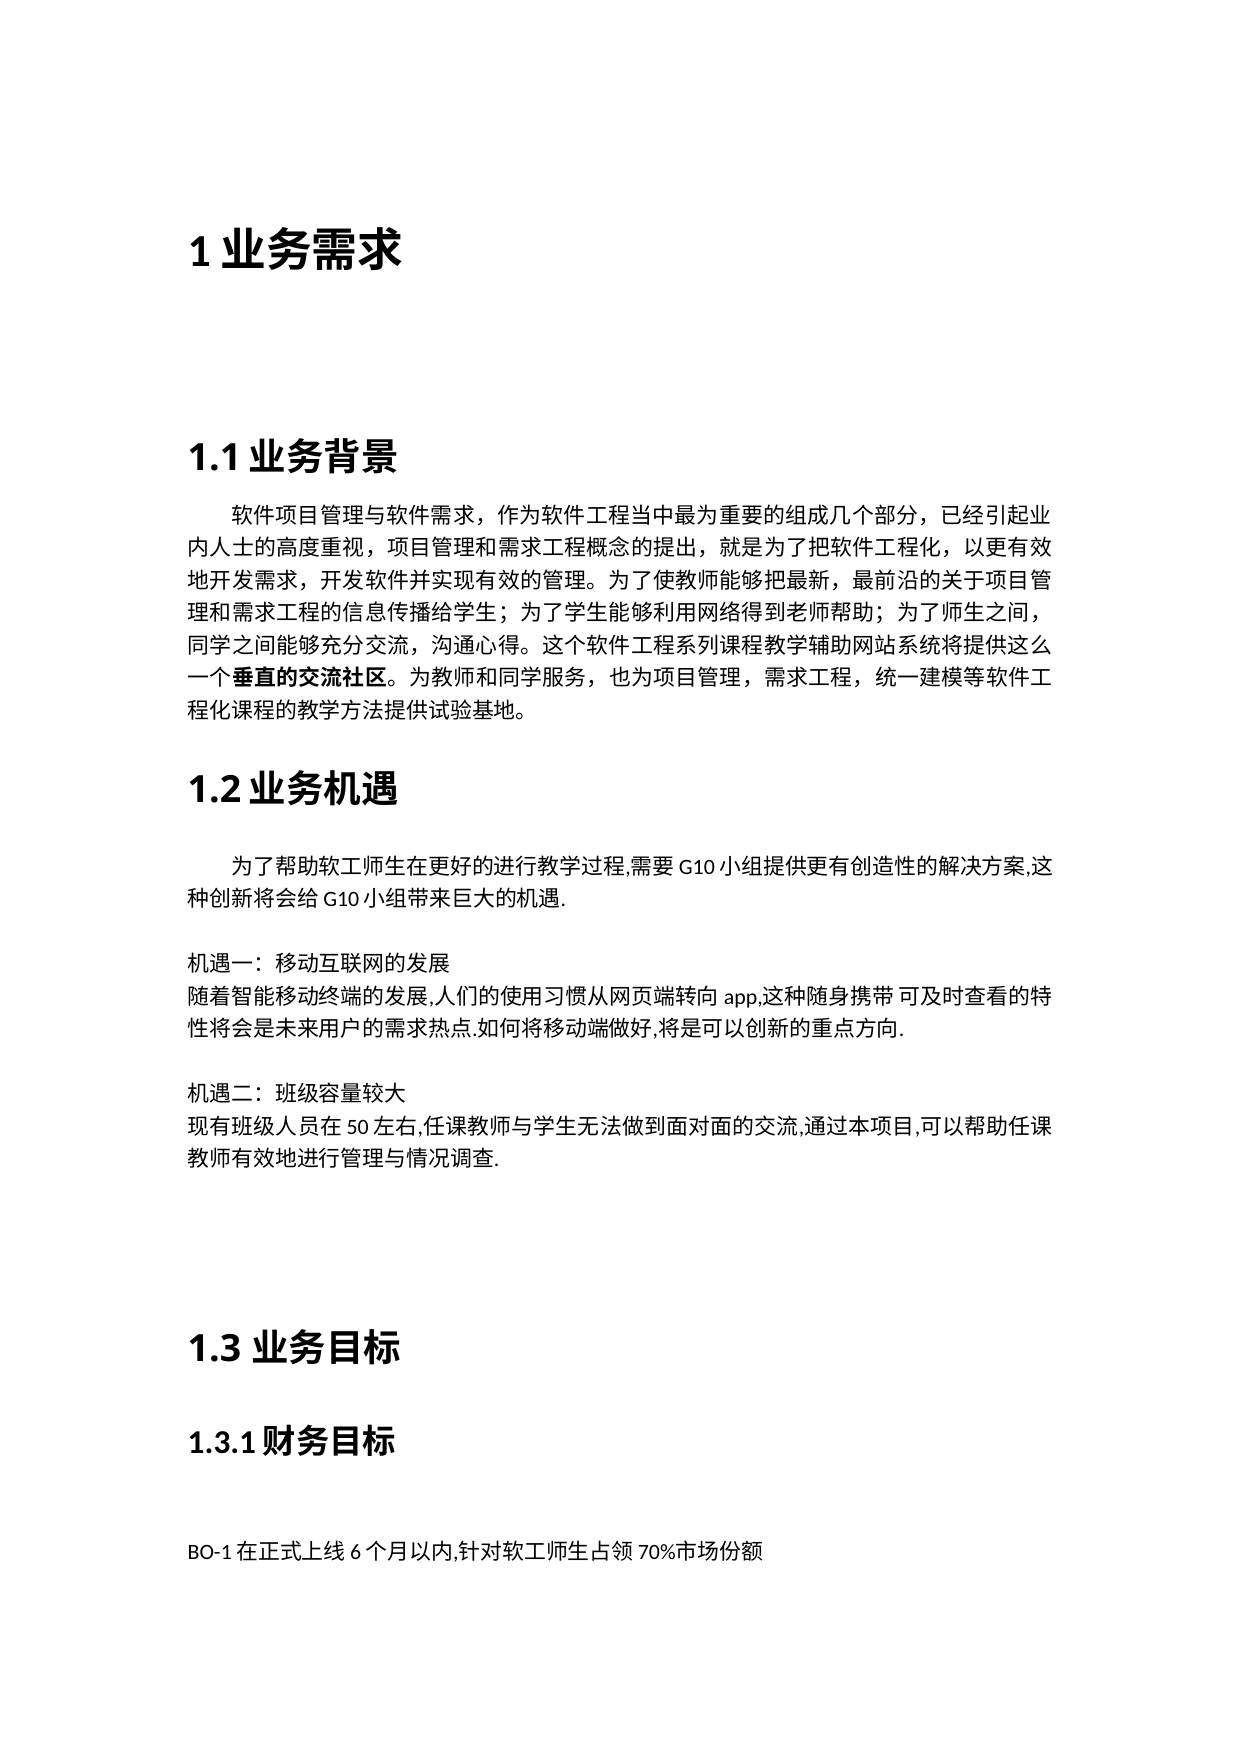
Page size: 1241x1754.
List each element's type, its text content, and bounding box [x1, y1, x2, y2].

subtitle 1.2业务机遇 [187, 754, 1053, 819]
subtitle 1业务需求 [187, 197, 1053, 295]
text 机遇二：班级容量较大 [187, 1043, 1053, 1108]
subtitle 1.3 业务目标 [187, 1312, 1053, 1377]
text 机遇一：移动互联网的发展 随着智能移动终端的发展,人们的使用习惯从网页端转向app,这种随身携带 可及时查看的特性将会是未来用户的需求热点.如何将移动端做好,将是可以创新的重点方向. [187, 913, 1053, 1043]
text 为了帮助软工师生在更好的进行教学过程,需要G10小组提供更有创造性的解决方案,这种创新将会给G10小组带来巨大的机遇. [187, 848, 1053, 913]
subtitle 1.1业务背景 [187, 422, 1053, 487]
text 软件项目管理与软件需求，作为软件工程当中最为重要的组成几个部分，已经引起业内人士的高度重视，项目管理和需求工程概念的提出，就是为了把软件工程化，以更有效地开发需求，开发软件并实现有效的管理。为了使教师能够把最新，最前沿的关于项目管理和需求工程的信息传播给学生；为了学生能够利用网络得到老师帮助；为了师生之间，同学之间能够充分交流，沟通心得。这个软件工程系列课程教学辅助网站系统将提供这么一个垂直的交流社区。为教师和同学服务，也为项目管理，需求工程，统一建模等软件工程化课程的教学方法提供试验基地。 [187, 497, 1053, 725]
subtitle 1.3.1财务目标 [187, 1407, 1053, 1472]
text 现有班级人员在50左右,任课教师与学生无法做到面对面的交流,通过本项目,可以帮助任课教师有效地进行管理与情况调查. [187, 1108, 1053, 1206]
text BO-1在正式上线6个月以内,针对软工师生占领70%市场份额 [187, 1533, 1053, 1566]
